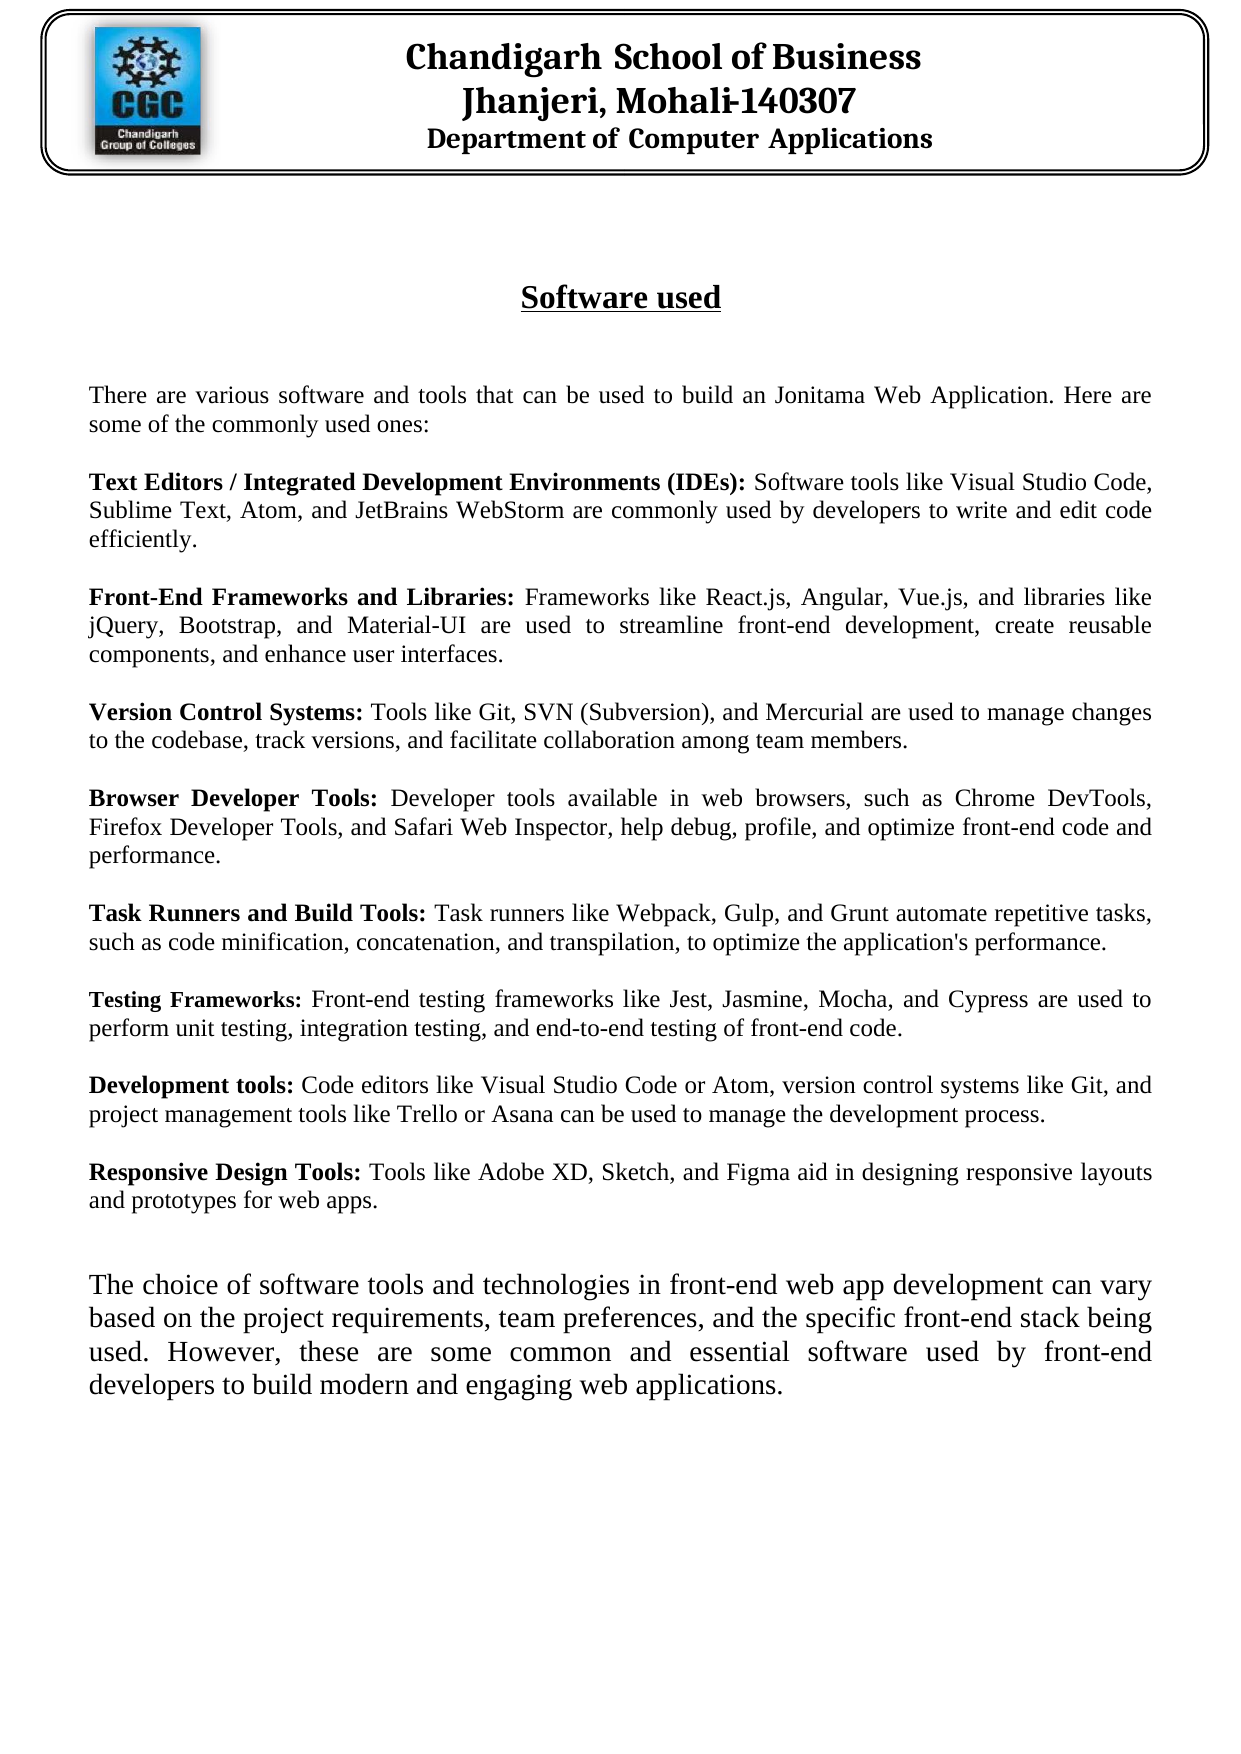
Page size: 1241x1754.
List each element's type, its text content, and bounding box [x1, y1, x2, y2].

text Version Control Systems: Tools like Git, SVN (Subversion), and Mercurial are used to manage changes to the codebase, track versions, and facilitate collaboration among team members. [89, 697, 1153, 754]
picture [71, 6, 221, 173]
text Software used [89, 277, 1153, 316]
text Responsive Design Tools: Tools like Adobe XD, Sketch, and Figma aid in designing responsive layouts and prototypes for web apps. [89, 1157, 1153, 1214]
text Testing Frameworks: Front-end testing frameworks like Jest, Jasmine, Mocha, and Cypress are used to perform unit testing, integration testing, and end-to-end testing of front-end code. [89, 984, 1153, 1042]
text There are various software and tools that can be used to build an Jonitama Web Application. Here are some of the commonly used ones: [89, 380, 1153, 438]
text Task Runners and Build Tools: Task runners like Webpack, Gulp, and Grunt automate repetitive tasks, such as code minification, concatenation, and transpilation, to optimize the application's performance. [89, 898, 1153, 955]
text The choice of software tools and technologies in front-end web app development can vary based on the project requirements, team preferences, and the specific front-end stack being used. However, these are some common and essential software used by front-end developers to build modern and engaging web applications. [89, 1267, 1153, 1401]
text Development tools: Code editors like Visual Studio Code or Atom, version control systems like Git, and project management tools like Trello or Asana can be used to manage the development process. [89, 1070, 1153, 1128]
text Text Editors / Integrated Development Environments (IDEs): Software tools like Visual Studio Code, Sublime Text, Atom, and JetBrains WebStorm are commonly used by developers to write and edit code efficiently. [89, 467, 1153, 553]
text Browser Developer Tools: Developer tools available in web browsers, such as Chrome DevTools, Firefox Developer Tools, and Safari Web Inspector, help debug, profile, and optimize front-end code and performance. [89, 783, 1153, 869]
text Front-End Frameworks and Libraries: Frameworks like React.js, Angular, Vue.js, and libraries like jQuery, Bootstrap, and Material-UI are used to streamline front-end development, create reusable components, and enhance user interfaces. [89, 582, 1153, 668]
